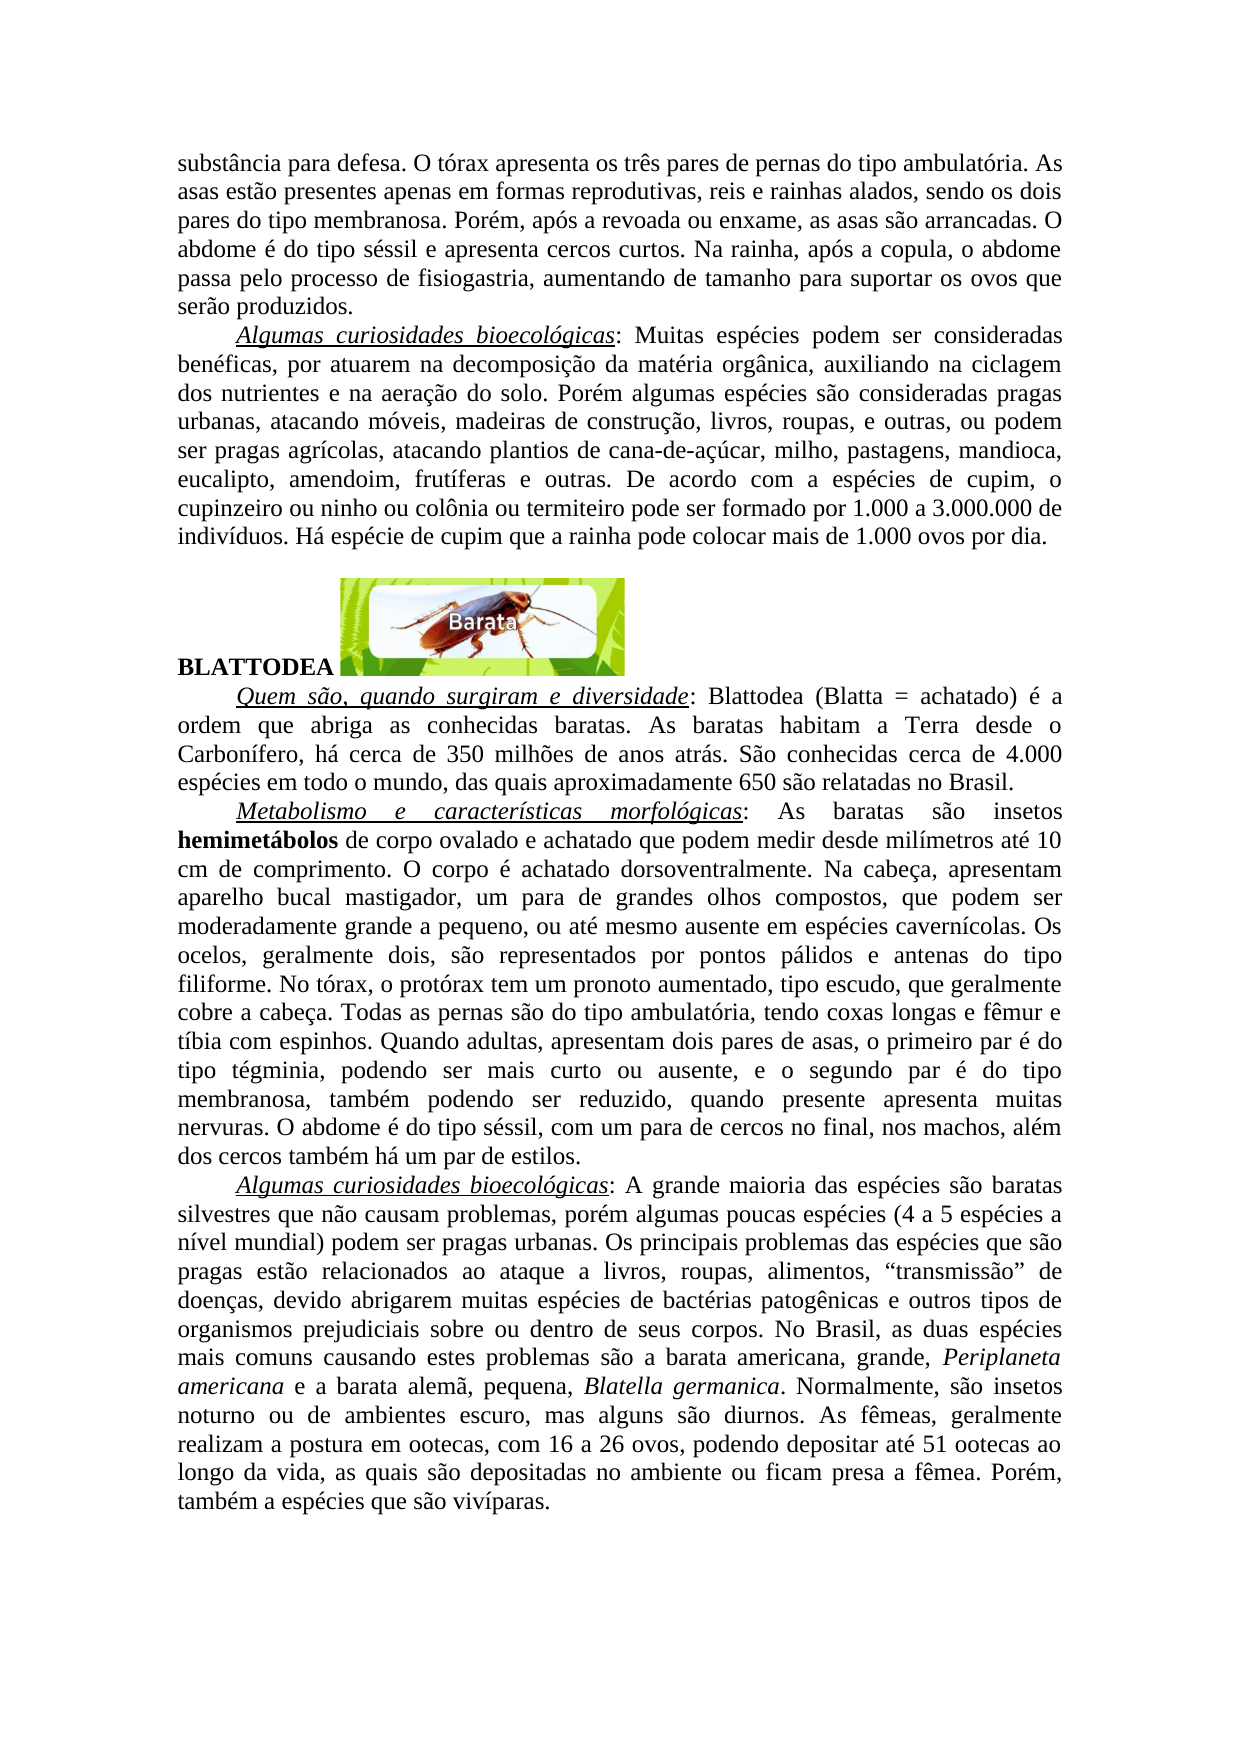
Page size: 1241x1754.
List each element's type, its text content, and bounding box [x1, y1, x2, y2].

text Quem são, quando surgiram e diversidade: Blattodea (Blatta = achatado) é a ordem que abriga as conhecidas baratas. As baratas habitam a Terra desde o Carbonífero, há cerca de 350 milhões de anos atrás. São conhecidas cerca de 4.000 espécies em todo o mundo, das quais aproximadamente 650 são relatadas no Brasil. [177, 681, 1063, 796]
text Algumas curiosidades bioecológicas: A grande maioria das espécies são baratas silvestres que não causam problemas, porém algumas poucas espécies (4 a 5 espécies a nível mundial) podem ser pragas urbanas. Os principais problemas das espécies que são pragas estão relacionados ao ataque a livros, roupas, alimentos, “transmissão” de doenças, devido abrigarem muitas espécies de bactérias patogênicas e outros tipos de organismos prejudiciais sobre ou dentro de seus corpos. No Brasil, as duas espécies mais comuns causando estes problemas são a barata americana, grande, Periplaneta americana e a barata alemã, pequena, Blatella germanica. Normalmente, são insetos noturno ou de ambientes escuro, mas alguns são diurnos. As fêmeas, geralmente realizam a postura em ootecas, com 16 a 26 ovos, podendo depositar até 51 ootecas ao longo da vida, as quais são depositadas no ambiente ou ficam presa a fêmea. Porém, também a espécies que são vivíparas. [177, 1170, 1063, 1515]
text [177, 148, 1063, 320]
text Metabolismo e características morfológicas: As baratas são insetos hemimetábolos de corpo ovalado e achatado que podem medir desde milímetros até 10 cm de comprimento. O corpo é achatado dorsoventralmente. Na cabeça, apresentam aparelho bucal mastigador, um para de grandes olhos compostos, que podem ser moderadamente grande a pequeno, ou até mesmo ausente em espécies cavernícolas. Os ocelos, geralmente dois, são representados por pontos pálidos e antenas do tipo filiforme. No tórax, o protórax tem um pronoto aumentado, tipo escudo, que geralmente cobre a cabeça. Todas as pernas são do tipo ambulatória, tendo coxas longas e fêmur e tíbia com espinhos. Quando adultas, apresentam dois pares de asas, o primeiro par é do tipo tégminia, podendo ser mais curto ou ausente, e o segundo par é do tipo membranosa, também podendo ser reduzido, quando presente apresenta muitas nervuras. O abdome é do tipo séssil, com um para de cercos no final, nos machos, além dos cercos também há um par de estilos. [177, 796, 1063, 1170]
picture [340, 578, 625, 676]
text Algumas curiosidades bioecológicas: Muitas espécies podem ser consideradas benéficas, por atuarem na decomposição da matéria orgânica, auxiliando na ciclagem dos nutrientes e na aeração do solo. Porém algumas espécies são consideradas pragas urbanas, atacando móveis, madeiras de construção, livros, roupas, e outras, ou podem ser pragas agrícolas, atacando plantios de cana-de-açúcar, milho, pastagens, mandioca, eucalipto, amendoim, frutíferas e outras. De acordo com a espécies de cupim, o cupinzeiro ou ninho ou colônia ou termiteiro pode ser formado por 1.000 a 3.000.000 de indivíduos. Há espécie de cupim que a rainha pode colocar mais de 1.000 ovos por dia. [177, 320, 1063, 550]
